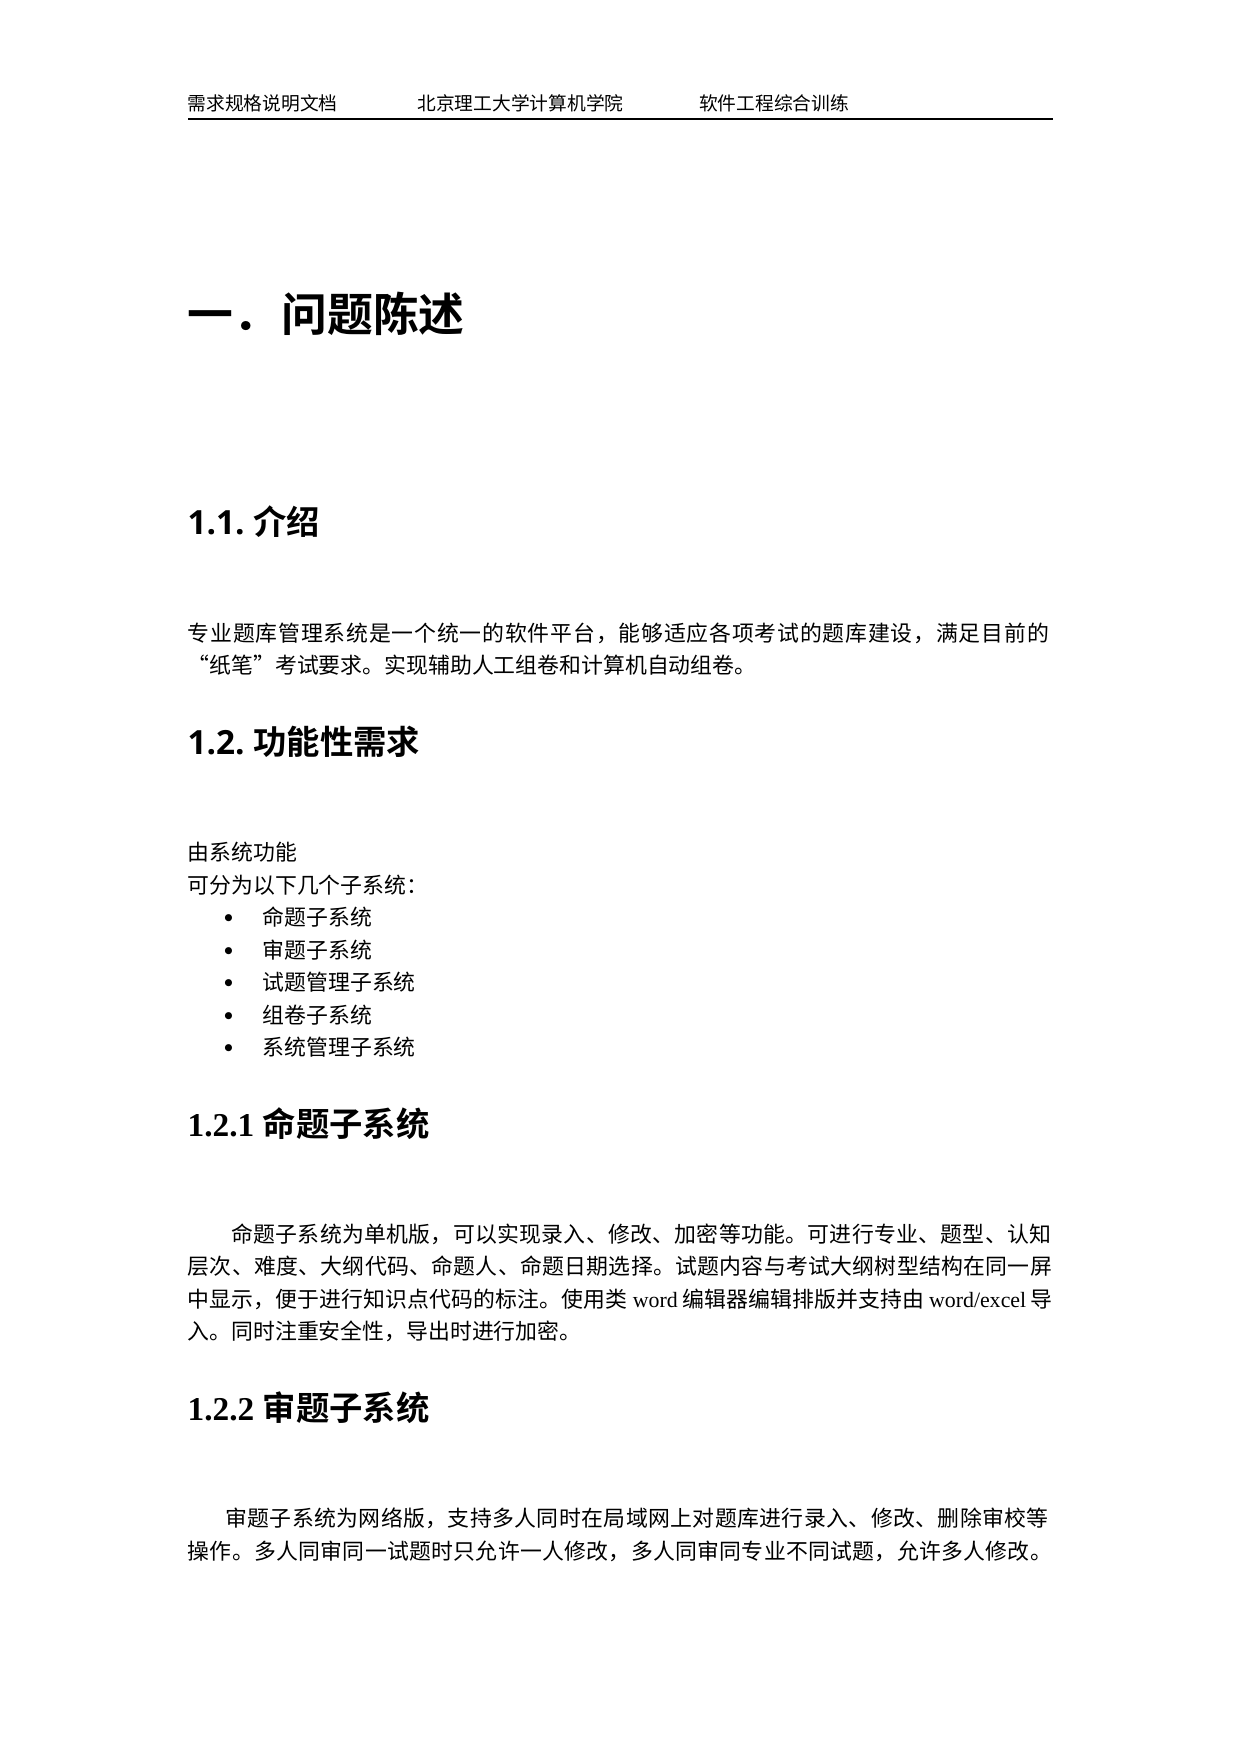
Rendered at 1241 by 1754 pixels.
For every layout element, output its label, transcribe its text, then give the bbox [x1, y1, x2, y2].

list 审题子系统 [225, 932, 1053, 965]
subtitle 1.2.1 命题子系统 [187, 1089, 1053, 1154]
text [187, 1501, 1053, 1566]
list 组卷子系统 [225, 997, 1053, 1030]
list 系统管理子系统 [225, 1030, 1053, 1062]
text 专业题库管理系统是一个统一的软件平台，能够适应各项考试的题库建设，满足目前的“纸笔”考试要求。实现辅助人工组卷和计算机自动组卷。 [187, 615, 1053, 680]
subtitle 问题陈述 [187, 262, 1053, 360]
list 试题管理子系统 [225, 965, 1053, 997]
list 命题子系统 [225, 900, 1053, 932]
text 命题子系统为单机版，可以实现录入、修改、加密等功能。可进行专业、题型、认知层次、难度、大纲代码、命题人、命题日期选择。试题内容与考试大纲树型结构在同一屏中显示，便于进行知识点代码的标注。使用类word编辑器编辑排版并支持由word/excel导入。同时注重安全性，导出时进行加密。 [187, 1216, 1053, 1346]
subtitle 1.1. 介绍 [187, 488, 1053, 553]
text 可分为以下几个子系统： [187, 867, 1053, 900]
text 由系统功能 [187, 835, 1053, 867]
subtitle 1.2. 功能性需求 [187, 707, 1053, 772]
subtitle 1.2.2 审题子系统 [187, 1373, 1053, 1438]
